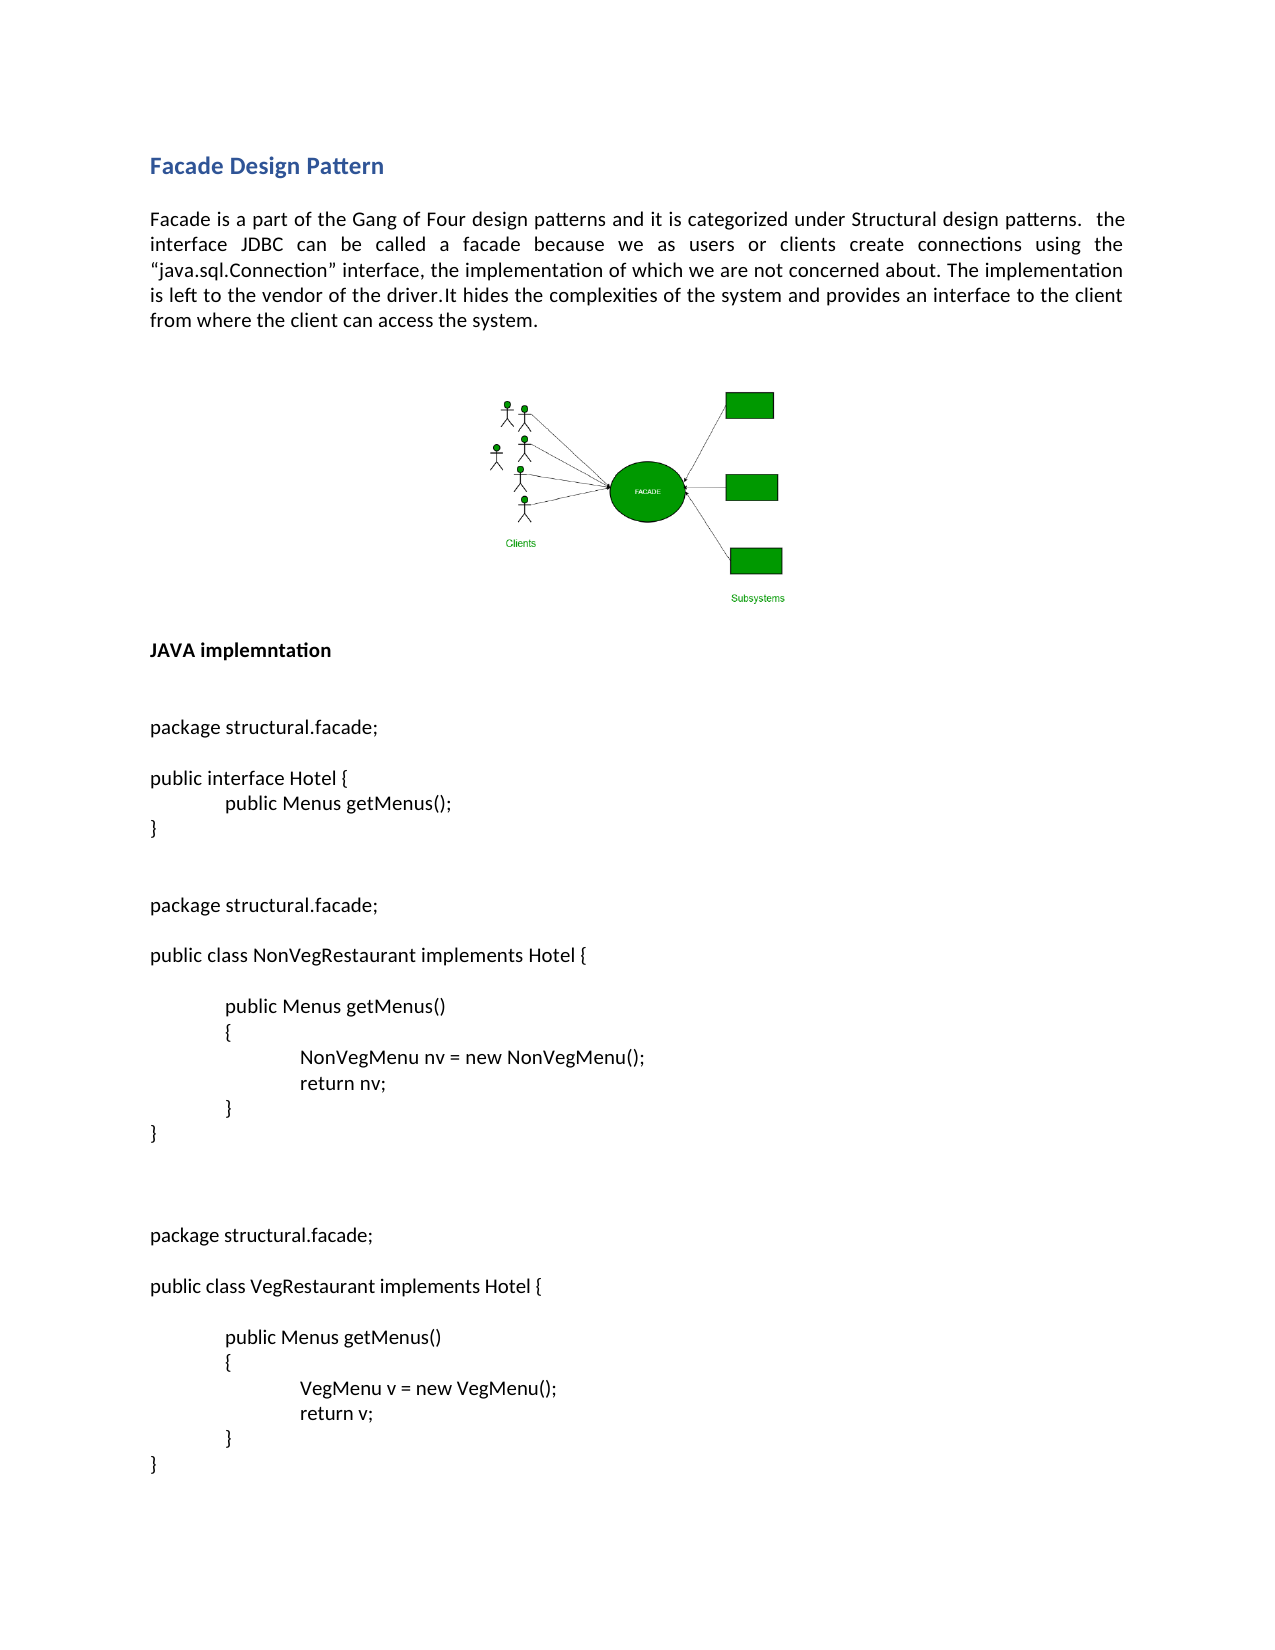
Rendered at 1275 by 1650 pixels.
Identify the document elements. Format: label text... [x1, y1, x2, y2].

text return v; [150, 1400, 1125, 1426]
text } [150, 1121, 1125, 1146]
text Facade is a part of the Gang of Four design patterns and it is categorized under Structural design patterns. the interface JDBC can be called a facade because we as users or clients create connections using the “java.sql.Connection” interface, the implementation of which we are not concerned about. The implementation is left to the vendor of the driver.It hides the complexities of the system and provides an interface to the client from where the client can access the system. [150, 282, 1125, 333]
text } [150, 1451, 1125, 1476]
text { [150, 1349, 1125, 1375]
text VegMenu v = new VegMenu(); [150, 1375, 1125, 1400]
text package structural.facade; [150, 1222, 1125, 1248]
text return nv; [150, 1070, 1125, 1095]
text public Menus getMenus() [150, 1324, 1125, 1349]
text public Menus getMenus(); [150, 790, 1125, 816]
text NonVegMenu nv = new NonVegMenu(); [150, 1044, 1125, 1070]
text public class VegRestaurant implements Hotel { [150, 1273, 1125, 1298]
text public class NonVegRestaurant implements Hotel { [150, 943, 1125, 968]
text } [150, 816, 1125, 841]
text JAVA implemntation [150, 638, 1125, 663]
text } [150, 1095, 1125, 1121]
text Facade Design Pattern [150, 150, 1125, 181]
text { [150, 1019, 1125, 1044]
text } [150, 1426, 1125, 1451]
text package structural.facade; [150, 714, 1125, 739]
text public interface Hotel { [150, 765, 1125, 790]
text package structural.facade; [150, 892, 1125, 917]
picture [476, 383, 799, 613]
text public Menus getMenus() [150, 993, 1125, 1019]
